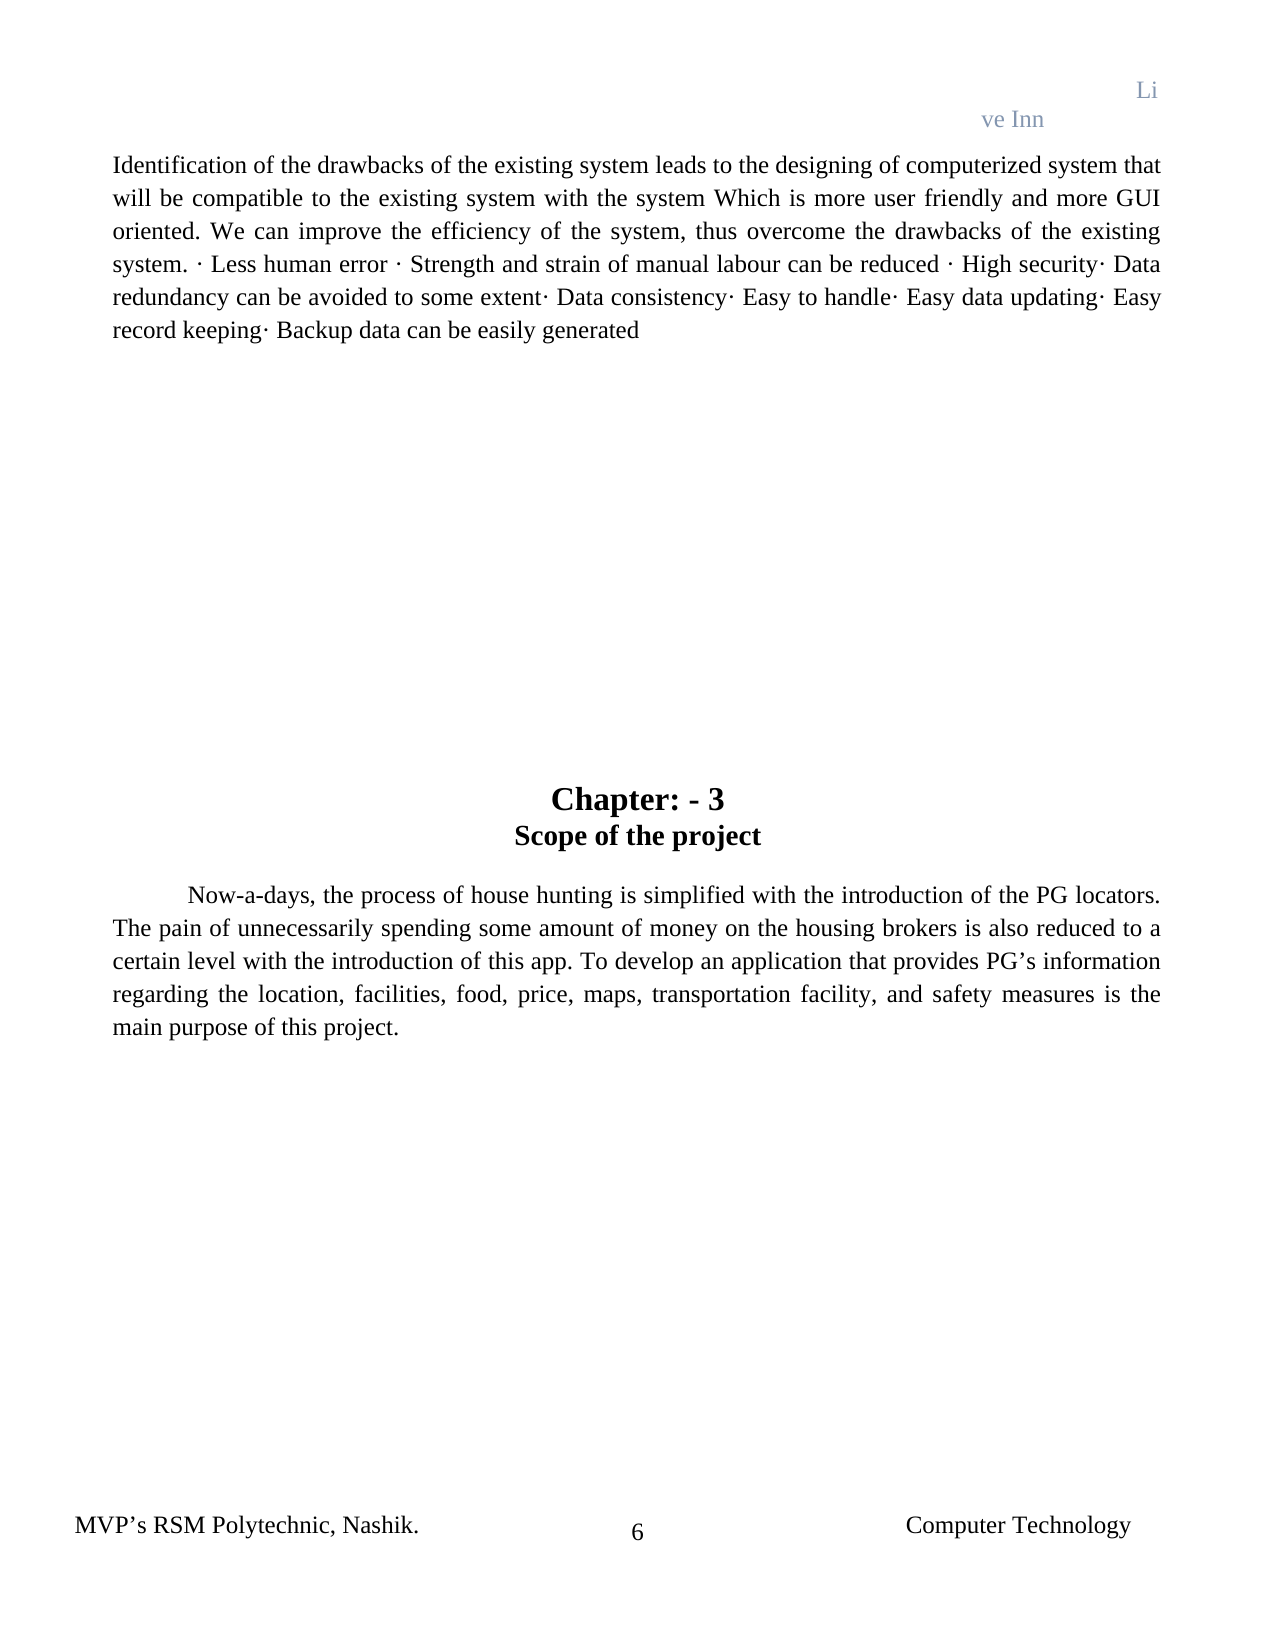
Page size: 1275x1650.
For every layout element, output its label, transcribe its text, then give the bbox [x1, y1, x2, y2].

text Identification of the drawbacks of the existing system leads to the designing of computerized system that will be compatible to the existing system with the system Which is more user friendly and more GUI oriented. We can improve the efficiency of the system, thus overcome the drawbacks of the existing system. · Less human error · Strength and strain of manual labour can be reduced · High security· Data redundancy can be avoided to some extent· Data consistency· Easy to handle· Easy data updating· Easy record keeping· Backup data can be easily generated [112, 150, 1162, 344]
text Now-a-days, the process of house hunting is simplified with the introduction of the PG locators. The pain of unnecessarily spending some amount of money on the housing brokers is also reduced to a certain level with the introduction of this app. To develop an application that provides PG’s information regarding the location, facilities, food, price, maps, transportation facility, and safety measures is the main purpose of this project. [112, 880, 1162, 1041]
text Chapter: - 3 [112, 779, 1162, 818]
text Scope of the project [112, 818, 1162, 851]
